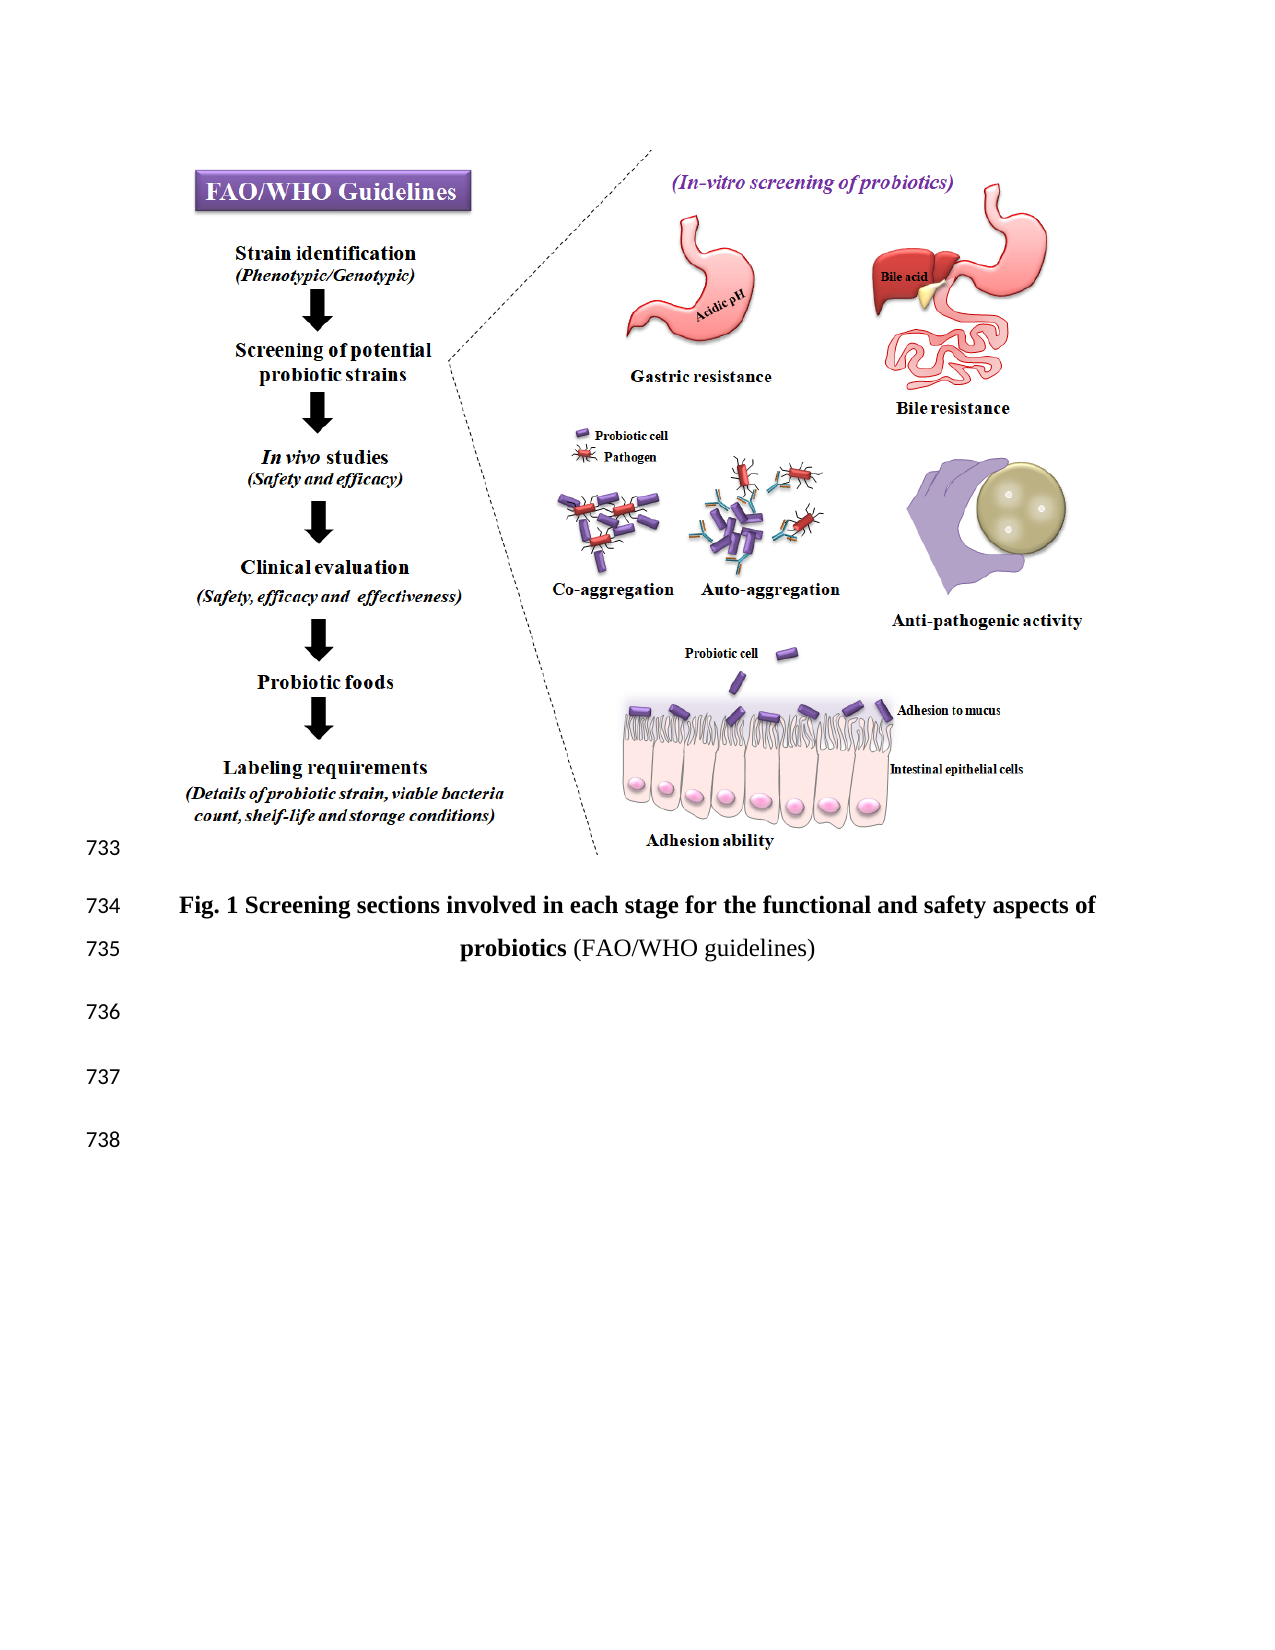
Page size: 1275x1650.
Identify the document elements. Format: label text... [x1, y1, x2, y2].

picture [170, 150, 1105, 855]
text Fig. 1 Screening sections involved in each stage for the functional and safety aspects of probiotics (FAO/WHO guidelines) [150, 890, 1125, 962]
